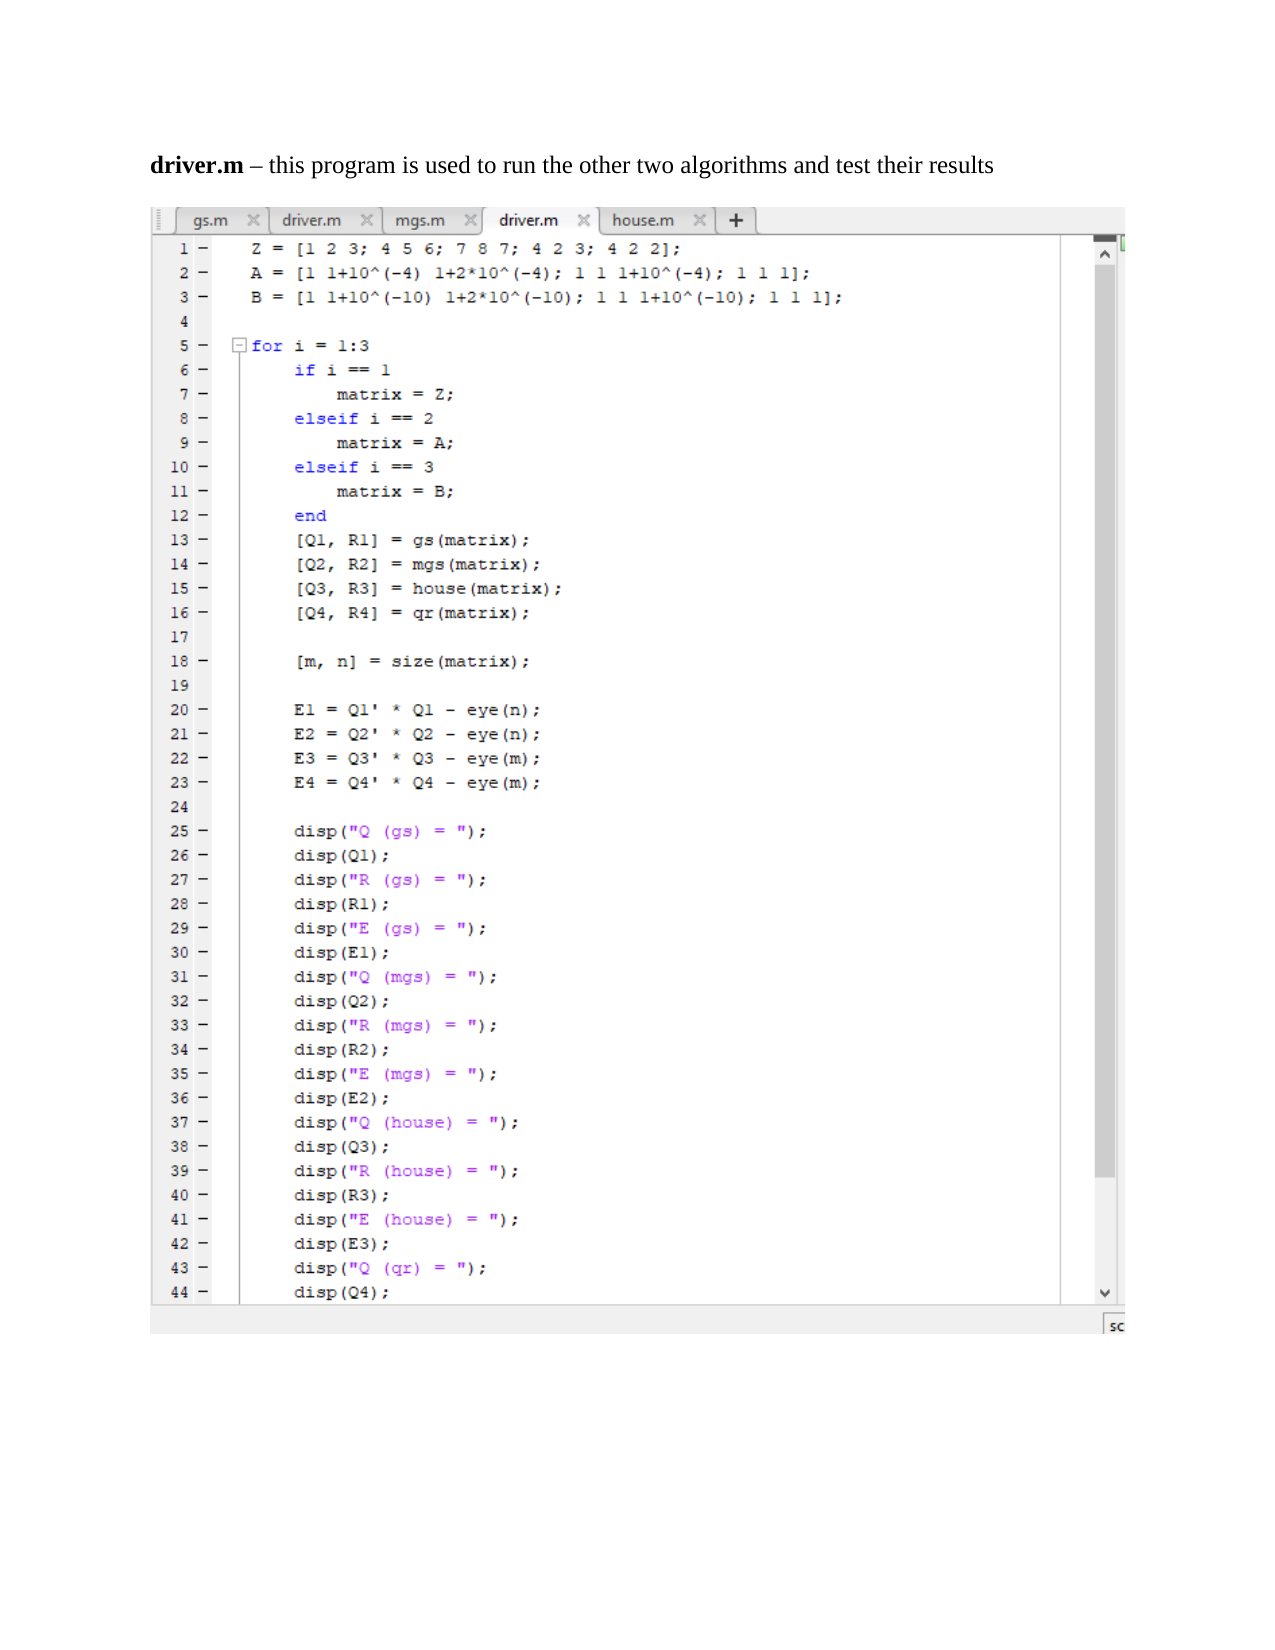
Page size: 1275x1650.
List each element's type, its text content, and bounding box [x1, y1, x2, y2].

picture [150, 207, 1125, 1334]
text driver.m – this program is used to run the other two algorithms and test their results [150, 150, 1125, 179]
